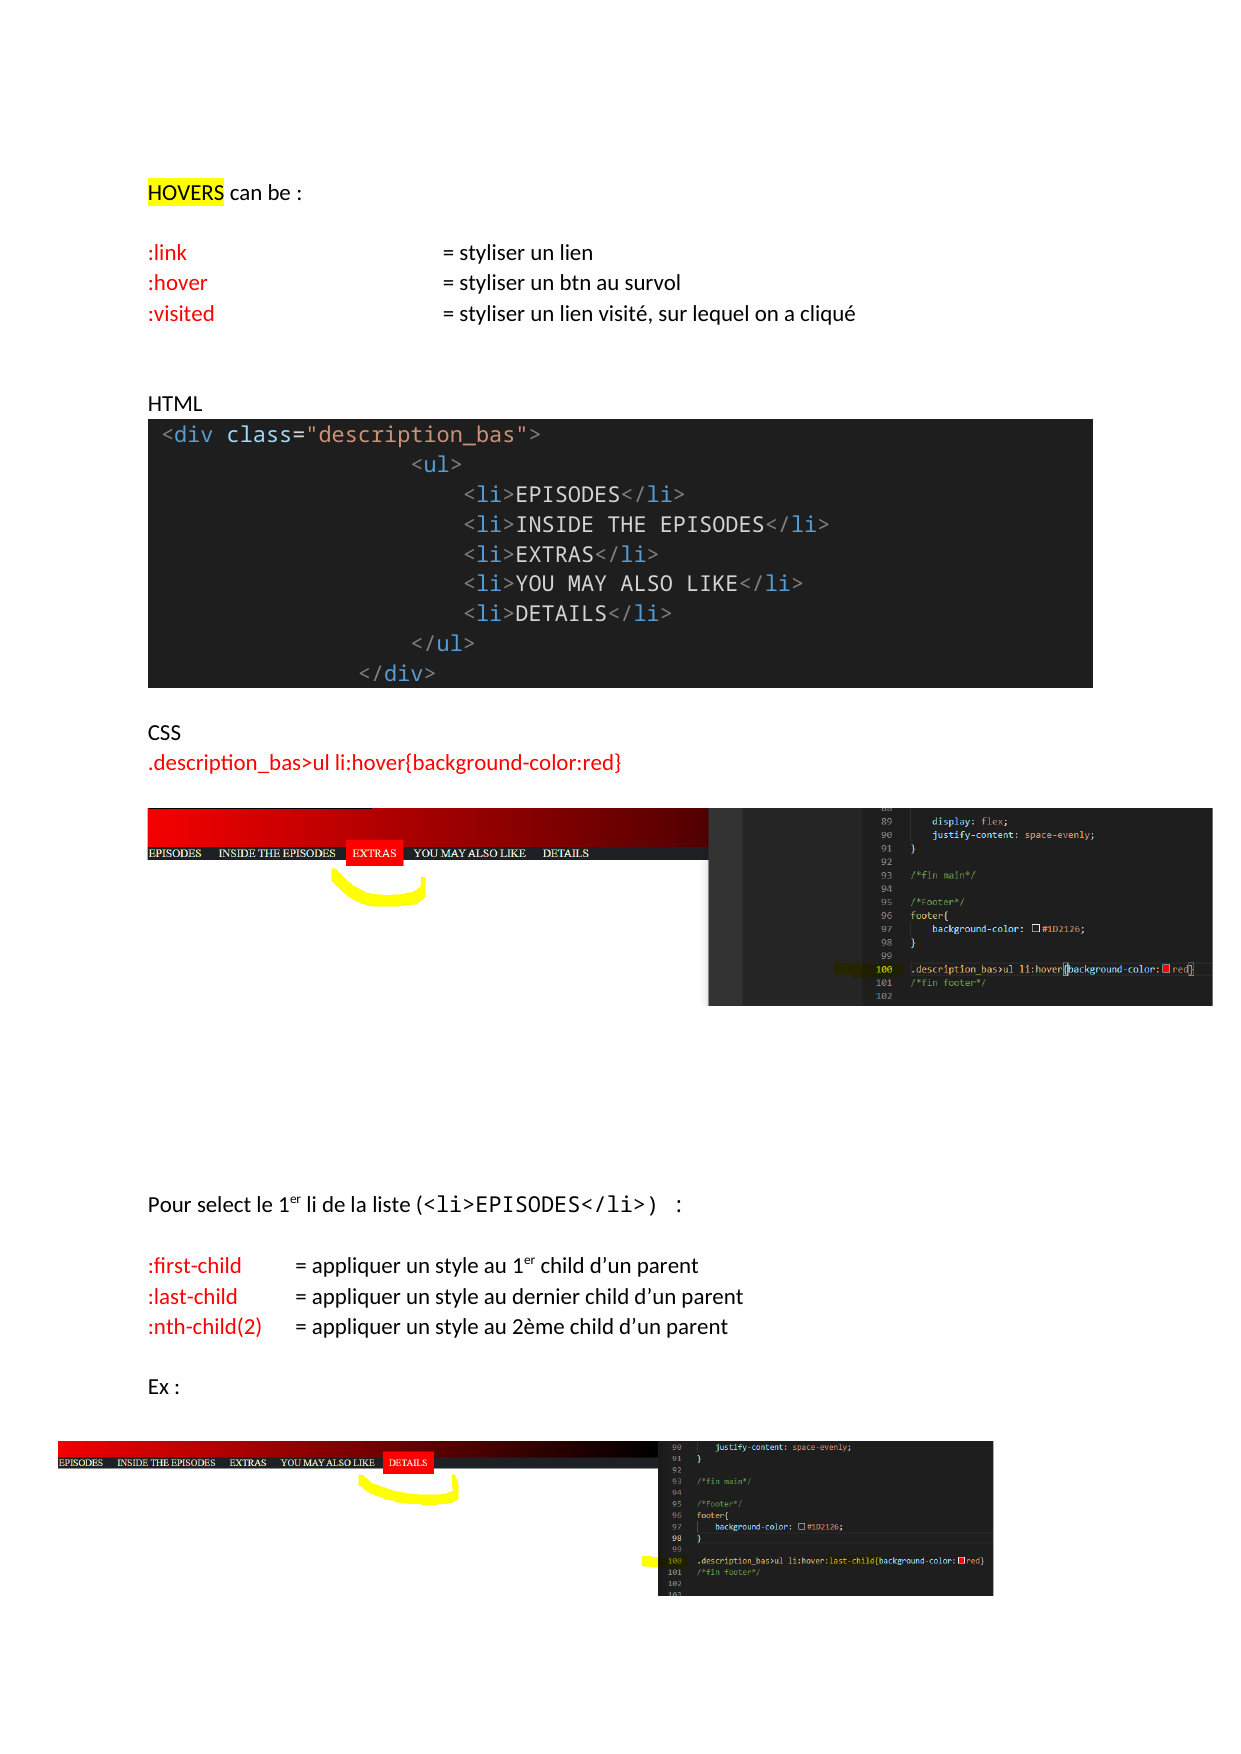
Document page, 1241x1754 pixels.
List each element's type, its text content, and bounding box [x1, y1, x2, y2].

text CSS [148, 718, 1093, 746]
text <li>DETAILS</li> [148, 598, 1093, 628]
picture [147, 808, 1213, 1006]
text </ul> [148, 628, 1093, 658]
text <li>YOU MAY ALSO LIKE</li> [148, 568, 1093, 598]
text </div> [148, 658, 1093, 688]
text :visited = styliser un lien visité, sur lequel on a cliqué [148, 299, 1093, 327]
text .description_bas>ul li:hover{background-color:red} [148, 748, 1093, 776]
text Ex : [148, 1372, 1093, 1401]
text HTML [148, 389, 1093, 417]
text <ul> [148, 449, 1093, 479]
text <div class="description_bas"> [148, 419, 1093, 449]
text <li>EXTRAS</li> [148, 539, 1093, 568]
text <li>EPISODES</li> [148, 479, 1093, 509]
text :nth-child(2) = appliquer un style au 2ème child d’un parent [148, 1312, 1093, 1340]
text :link = styliser un lien [148, 238, 1093, 266]
text HOVERS can be : [224, 178, 1093, 206]
text <li>INSIDE THE EPISODES</li> [148, 509, 1093, 539]
picture [58, 1441, 994, 1596]
text :last-child = appliquer un style au dernier child d’un parent [148, 1282, 1093, 1310]
text :first-child = appliquer un style au 1er child d’un parent [148, 1252, 1093, 1280]
text Pour select le 1er li de la liste (<li>EPISODES</li>) : [148, 1189, 1093, 1219]
text :hover = styliser un btn au survol [148, 268, 1093, 296]
